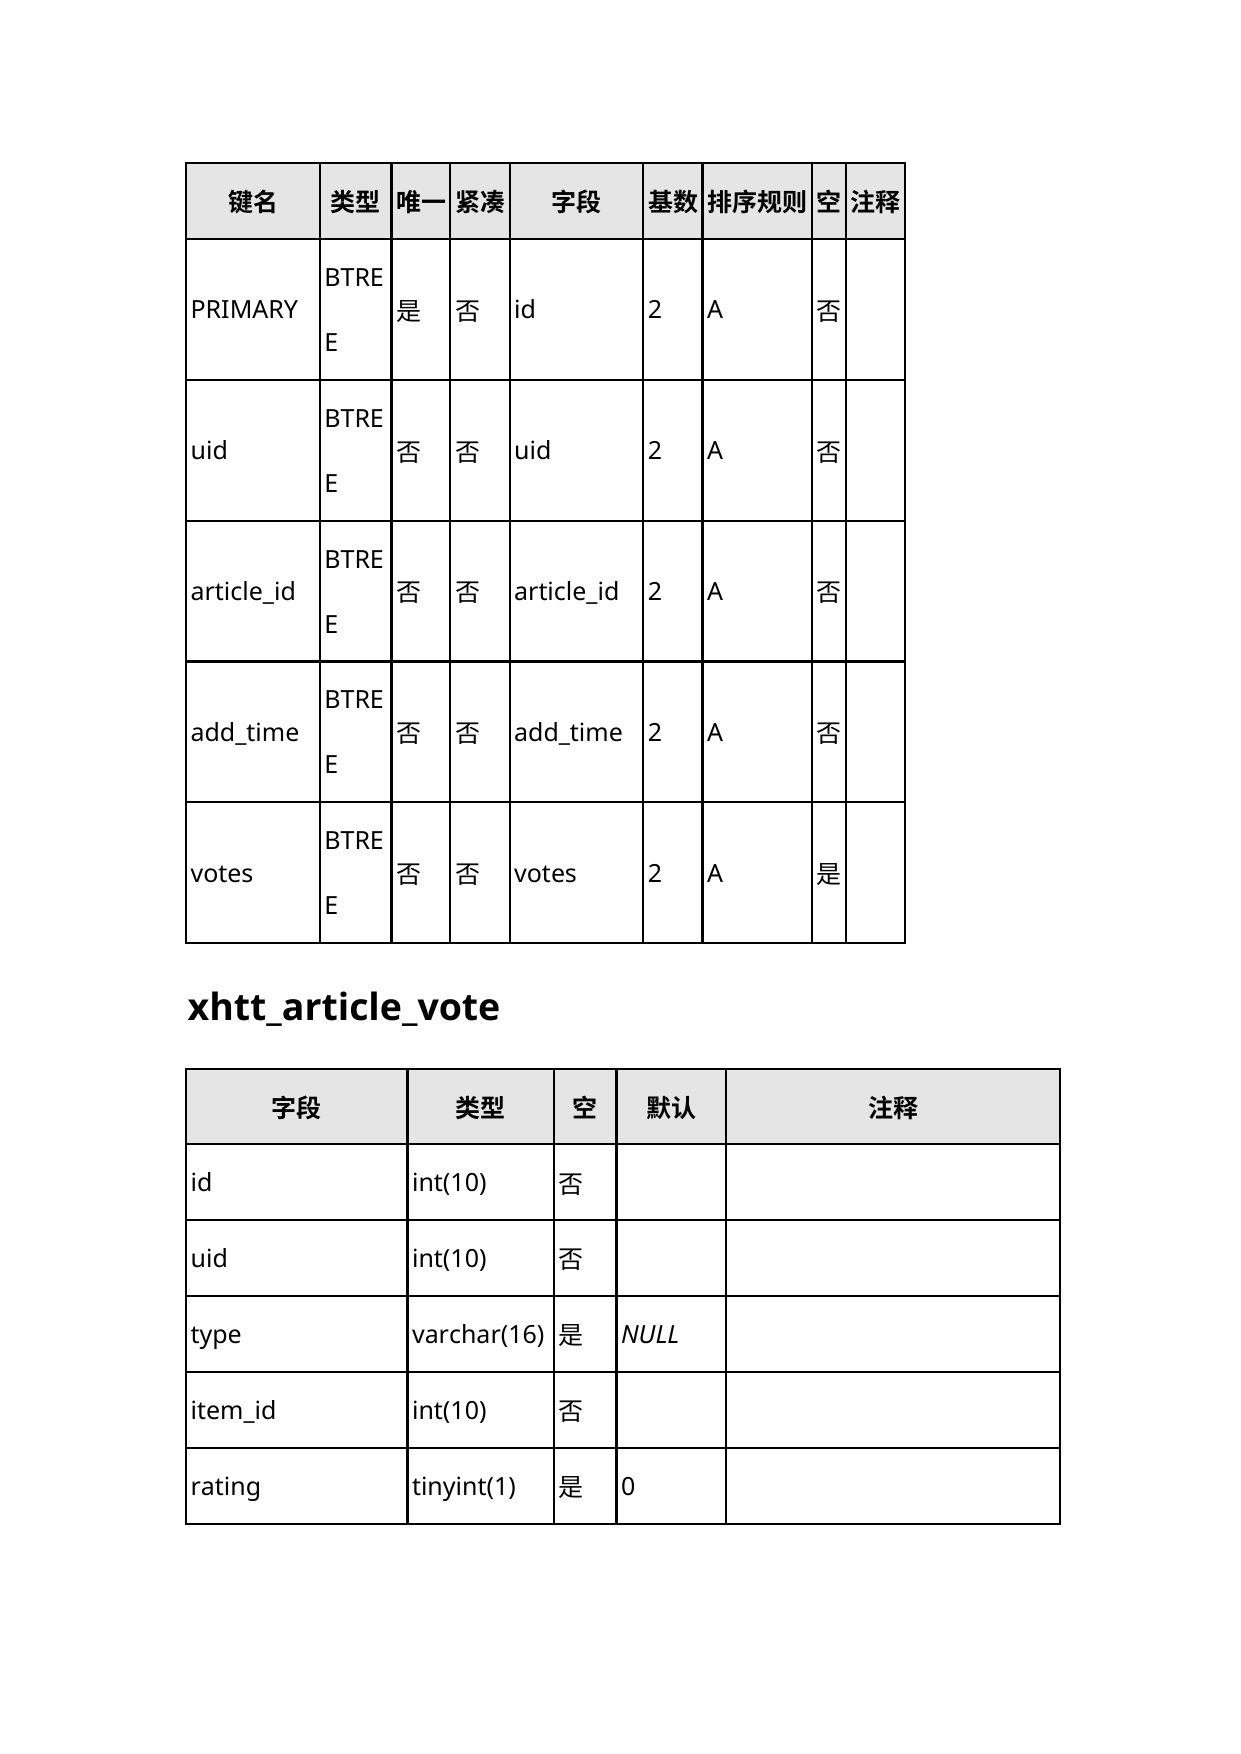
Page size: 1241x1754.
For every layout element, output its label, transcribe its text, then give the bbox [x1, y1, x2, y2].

table_cell [847, 663, 904, 801]
table_header 类型 [321, 164, 390, 238]
table_cell 否 [393, 663, 449, 801]
table_cell varchar(16) [409, 1297, 553, 1371]
table_cell 否 [451, 803, 509, 942]
table_cell votes [187, 803, 319, 942]
table_cell int(10) [409, 1373, 553, 1447]
table_cell [727, 1297, 1059, 1371]
table_cell 是 [555, 1297, 615, 1371]
table_cell item_id [187, 1373, 406, 1447]
table_cell BTREE [321, 663, 390, 801]
table_cell [847, 522, 904, 660]
table_cell 是 [813, 803, 845, 942]
table_cell 否 [555, 1221, 615, 1295]
table_cell article_id [511, 522, 642, 660]
table_cell 否 [555, 1145, 615, 1219]
table_cell uid [187, 1221, 406, 1295]
table_cell A [704, 663, 811, 801]
table_header 注释 [727, 1070, 1059, 1143]
table_cell tinyint(1) [409, 1449, 553, 1522]
table_cell 否 [451, 240, 509, 379]
table_cell 否 [813, 381, 845, 519]
table_header 紧凑 [451, 164, 509, 238]
table_cell 0 [618, 1449, 725, 1522]
table_cell 2 [644, 240, 701, 379]
table_cell type [187, 1297, 406, 1371]
table_cell int(10) [409, 1221, 553, 1295]
table_header 注释 [847, 164, 904, 238]
table_cell uid [187, 381, 319, 519]
table_cell [847, 381, 904, 519]
table_cell [727, 1449, 1059, 1522]
table_cell id [187, 1145, 406, 1219]
table_cell 否 [451, 522, 509, 660]
table_cell [847, 240, 904, 379]
table_header 默认 [618, 1070, 725, 1143]
table_cell 2 [644, 663, 701, 801]
table_cell BTREE [321, 381, 390, 519]
table_header 基数 [644, 164, 701, 238]
table_cell 否 [451, 381, 509, 519]
table_header 空 [555, 1070, 615, 1143]
subtitle xhtt_article_vote [187, 973, 1053, 1038]
table_cell BTREE [321, 803, 390, 942]
table_cell 是 [393, 240, 449, 379]
table_cell 2 [644, 522, 701, 660]
table_cell A [704, 240, 811, 379]
table_header 键名 [187, 164, 319, 238]
table_cell uid [511, 381, 642, 519]
table_cell 否 [813, 240, 845, 379]
table_cell [618, 1145, 725, 1219]
table_cell 否 [393, 381, 449, 519]
table_cell [618, 1221, 725, 1295]
table_cell 否 [813, 663, 845, 801]
table_cell 是 [555, 1449, 615, 1522]
table_cell NULL [618, 1297, 725, 1371]
table_cell id [511, 240, 642, 379]
table_header 类型 [409, 1070, 553, 1143]
table_cell [618, 1373, 725, 1447]
table_cell BTREE [321, 522, 390, 660]
table_cell 否 [555, 1373, 615, 1447]
table_cell [727, 1221, 1059, 1295]
table_cell BTREE [321, 240, 390, 379]
table_cell [847, 803, 904, 942]
table_cell A [704, 803, 811, 942]
table_header 排序规则 [704, 164, 811, 238]
table_cell article_id [187, 522, 319, 660]
table_cell 否 [393, 803, 449, 942]
table_cell [727, 1373, 1059, 1447]
table_header 空 [813, 164, 845, 238]
table_cell A [704, 381, 811, 519]
table_cell rating [187, 1449, 406, 1522]
table_cell 2 [644, 381, 701, 519]
table_header 唯一 [393, 164, 449, 238]
table_cell 否 [451, 663, 509, 801]
table_cell add_time [511, 663, 642, 801]
table_cell 2 [644, 803, 701, 942]
table_cell int(10) [409, 1145, 553, 1219]
table_cell A [704, 522, 811, 660]
table_cell 否 [813, 522, 845, 660]
table_header 字段 [511, 164, 642, 238]
table_cell 否 [393, 522, 449, 660]
table_cell PRIMARY [187, 240, 319, 379]
table_cell add_time [187, 663, 319, 801]
table_cell [727, 1145, 1059, 1219]
table_header 字段 [187, 1070, 406, 1143]
table_cell votes [511, 803, 642, 942]
